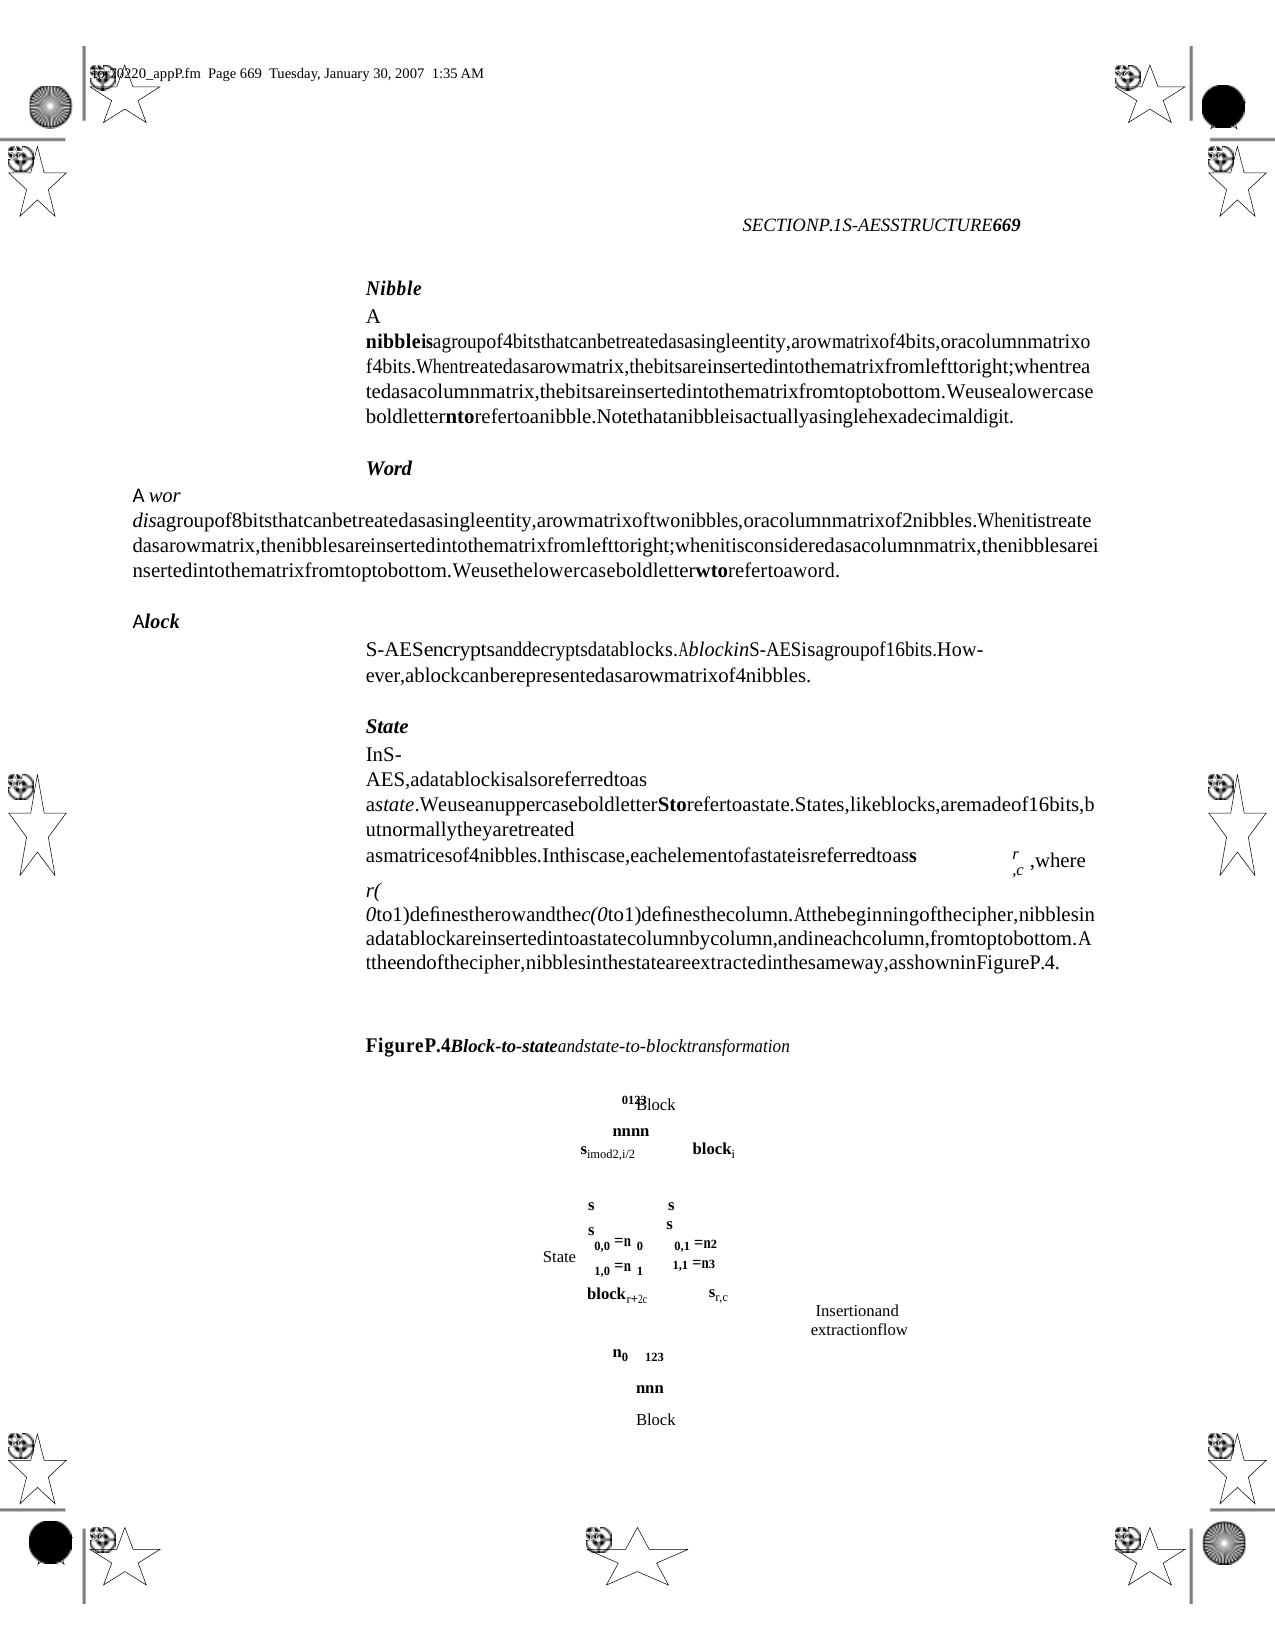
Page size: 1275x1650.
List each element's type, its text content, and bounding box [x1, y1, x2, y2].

text SECTIONP.1S-AESSTRUCTURE669 [742, 217, 1101, 235]
text ,where [1029, 852, 1101, 872]
text InS-AES,adatablockisalsoreferredtoasastate.WeuseanuppercaseboldletterStorefertoastate.States,likeblocks,aremadeof16bits,butnormallytheyaretreated [366, 741, 1096, 841]
text nnn [636, 1381, 1101, 1397]
text r(0to1)deﬁnestherowandthec(0to1)deﬁnesthecolumn.Atthebeginningofthecipher,nibblesinadatablockareinsertedintoastatecolumnbycolumn,andineachcolumn,fromtoptobottom.Attheendofthecipher,nibblesinthestateareextractedinthesameway,asshowninFigureP.4. [366, 879, 1096, 974]
text =n3 [692, 1253, 1101, 1272]
text Insertionand [815, 1304, 1101, 1320]
text asmatricesof4nibbles.Inthiscase,eachelementofastateisreferredtoass [366, 847, 1012, 866]
text =n [614, 1229, 637, 1251]
list wordisagroupof8bitsthatcanbetreatedasasingleentity,arowmatrixoftwonibbles,oracolumnmatrixof2nibbles.Whenitistreatedasarowmatrix,thenibblesareinsertedintothematrixfromlefttoright;whenitisconsideredasacolumnmatrix,thenibblesareinsertedintothematrixfromtoptobottom.Weusethelowercaseboldletterwtorefertoaword. [132, 483, 1101, 583]
list lock [132, 613, 1101, 633]
text FigureP.4Block-to-stateandstate-to-blocktransformation [366, 1037, 1101, 1056]
text State [366, 717, 1101, 737]
text Word [366, 459, 1101, 479]
text =n [614, 1254, 637, 1276]
text Anibbleisagroupof4bitsthatcanbetreatedasasingleentity,arowmatrixof4bits,oracolumnmatrixof4bits.Whentreatedasarowmatrix,thebitsareinsertedintothematrixfromlefttoright;whentreatedasacolumnmatrix,thebitsareinsertedintothematrixfromtoptobottom.Weusealowercaseboldletterntorefertoanibble.Notethatanibbleisactuallyasinglehexadecimaldigit. [366, 304, 1096, 429]
text extractionflow [811, 1323, 1101, 1338]
picture [0, 46, 1275, 1604]
text Block [636, 1098, 1101, 1113]
text r,c [1012, 847, 1029, 879]
text nnnn [612, 1124, 1101, 1140]
text =n2 [694, 1229, 1101, 1253]
text S-AESencryptsanddecryptsdatablocks.AblockinS-AESisagroupof16bits.How-ever,ablockcanberepresentedasarowmatrixof4nibbles. [366, 637, 1096, 687]
text State [543, 1250, 582, 1266]
text Block [636, 1412, 1101, 1428]
text Nibble [366, 280, 1101, 300]
